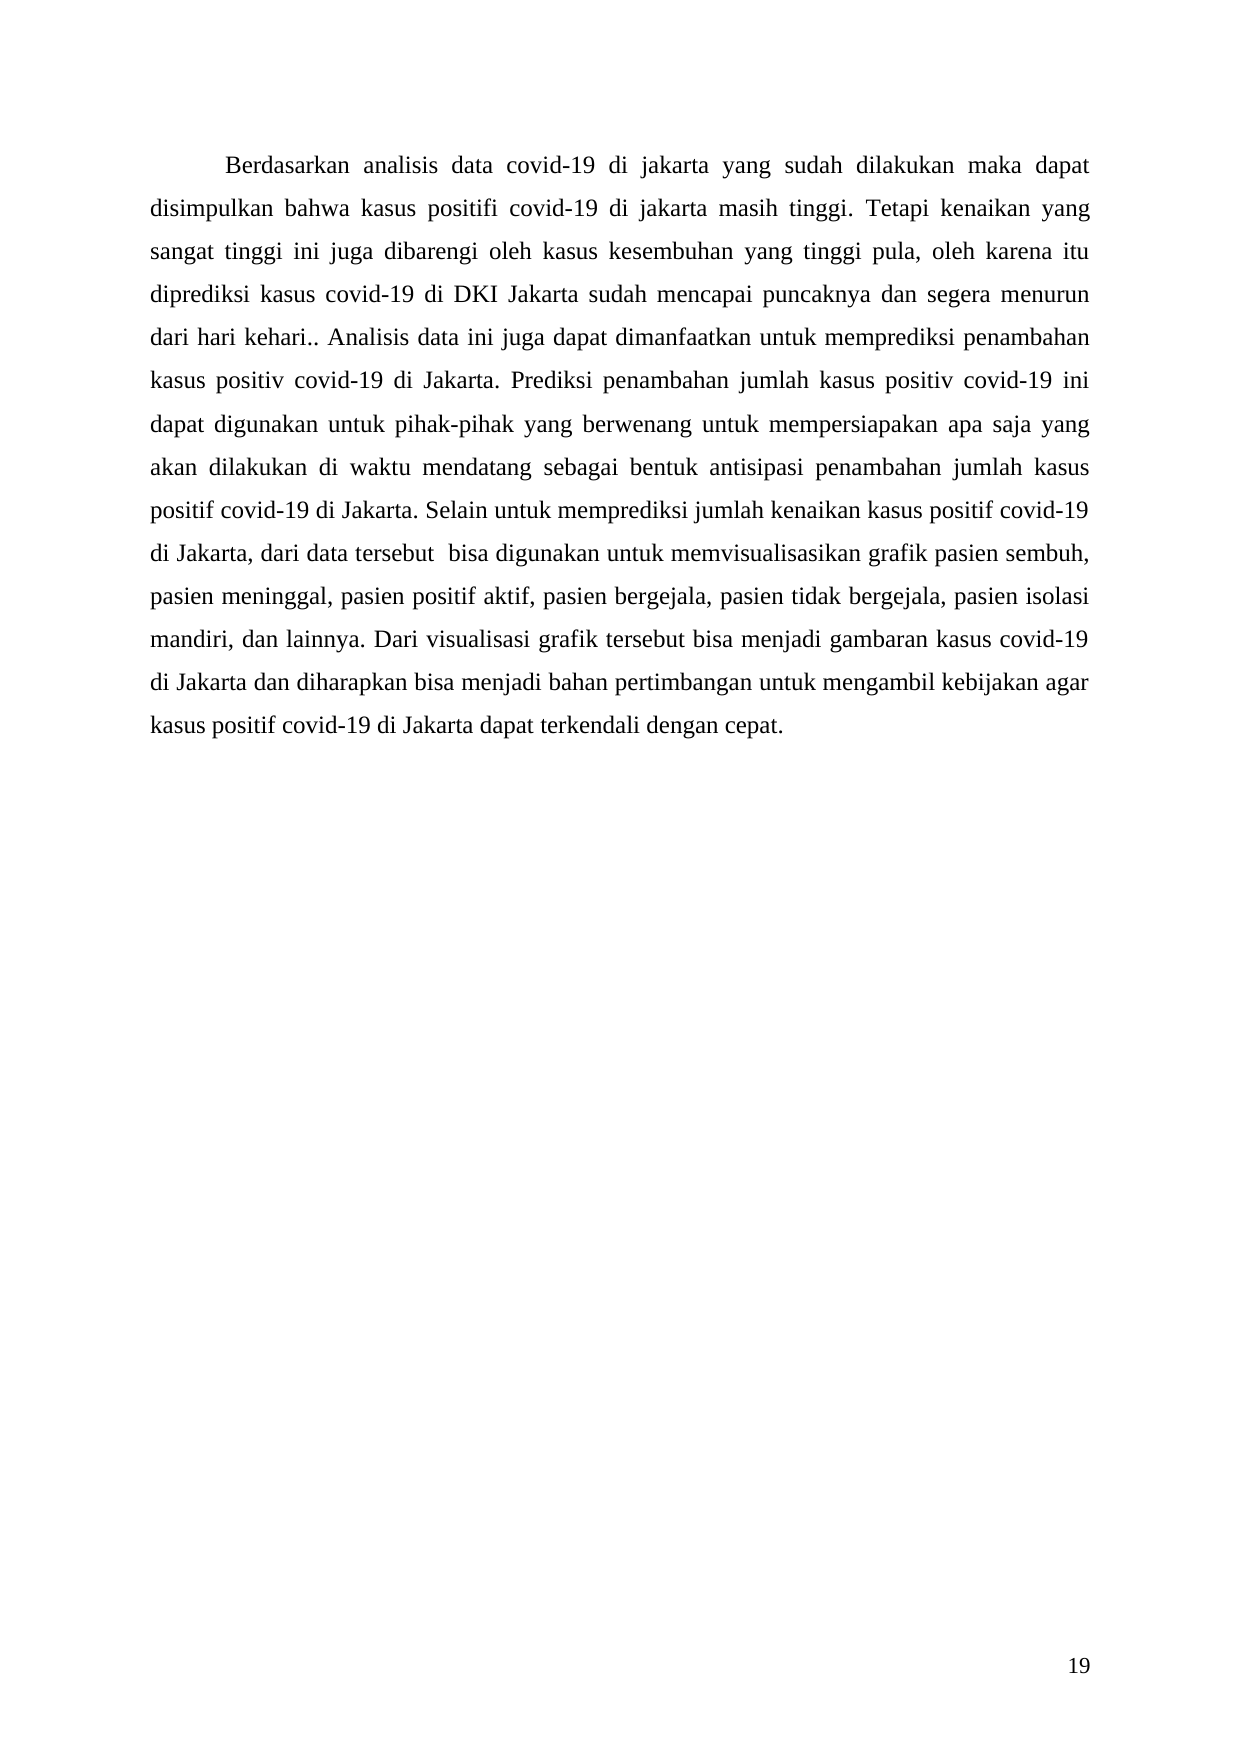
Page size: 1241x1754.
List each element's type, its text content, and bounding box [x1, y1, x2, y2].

text Berdasarkan analisis data covid-19 di jakarta yang sudah dilakukan maka dapat disimpulkan bahwa kasus positifi covid-19 di jakarta masih tinggi. Tetapi kenaikan yang sangat tinggi ini juga dibarengi oleh kasus kesembuhan yang tinggi pula, oleh karena itu diprediksi kasus covid-19 di DKI Jakarta sudah mencapai puncaknya dan segera menurun dari hari kehari.. Analisis data ini juga dapat dimanfaatkan untuk memprediksi penambahan kasus positiv covid-19 di Jakarta. Prediksi penambahan jumlah kasus positiv covid-19 ini dapat digunakan untuk pihak-pihak yang berwenang untuk mempersiapakan apa saja yang akan dilakukan di waktu mendatang sebagai bentuk antisipasi penambahan jumlah kasus positif covid-19 di Jakarta. Selain untuk memprediksi jumlah kenaikan kasus positif covid-19 di Jakarta, dari data tersebut bisa digunakan untuk memvisualisasikan grafik pasien sembuh, pasien meninggal, pasien positif aktif, pasien bergejala, pasien tidak bergejala, pasien isolasi mandiri, dan lainnya. Dari visualisasi grafik tersebut bisa menjadi gambaran kasus covid-19 di Jakarta dan diharapkan bisa menjadi bahan pertimbangan untuk mengambil kebijakan agar kasus positif covid-19 di Jakarta dapat terkendali dengan cepat. [150, 150, 1090, 739]
